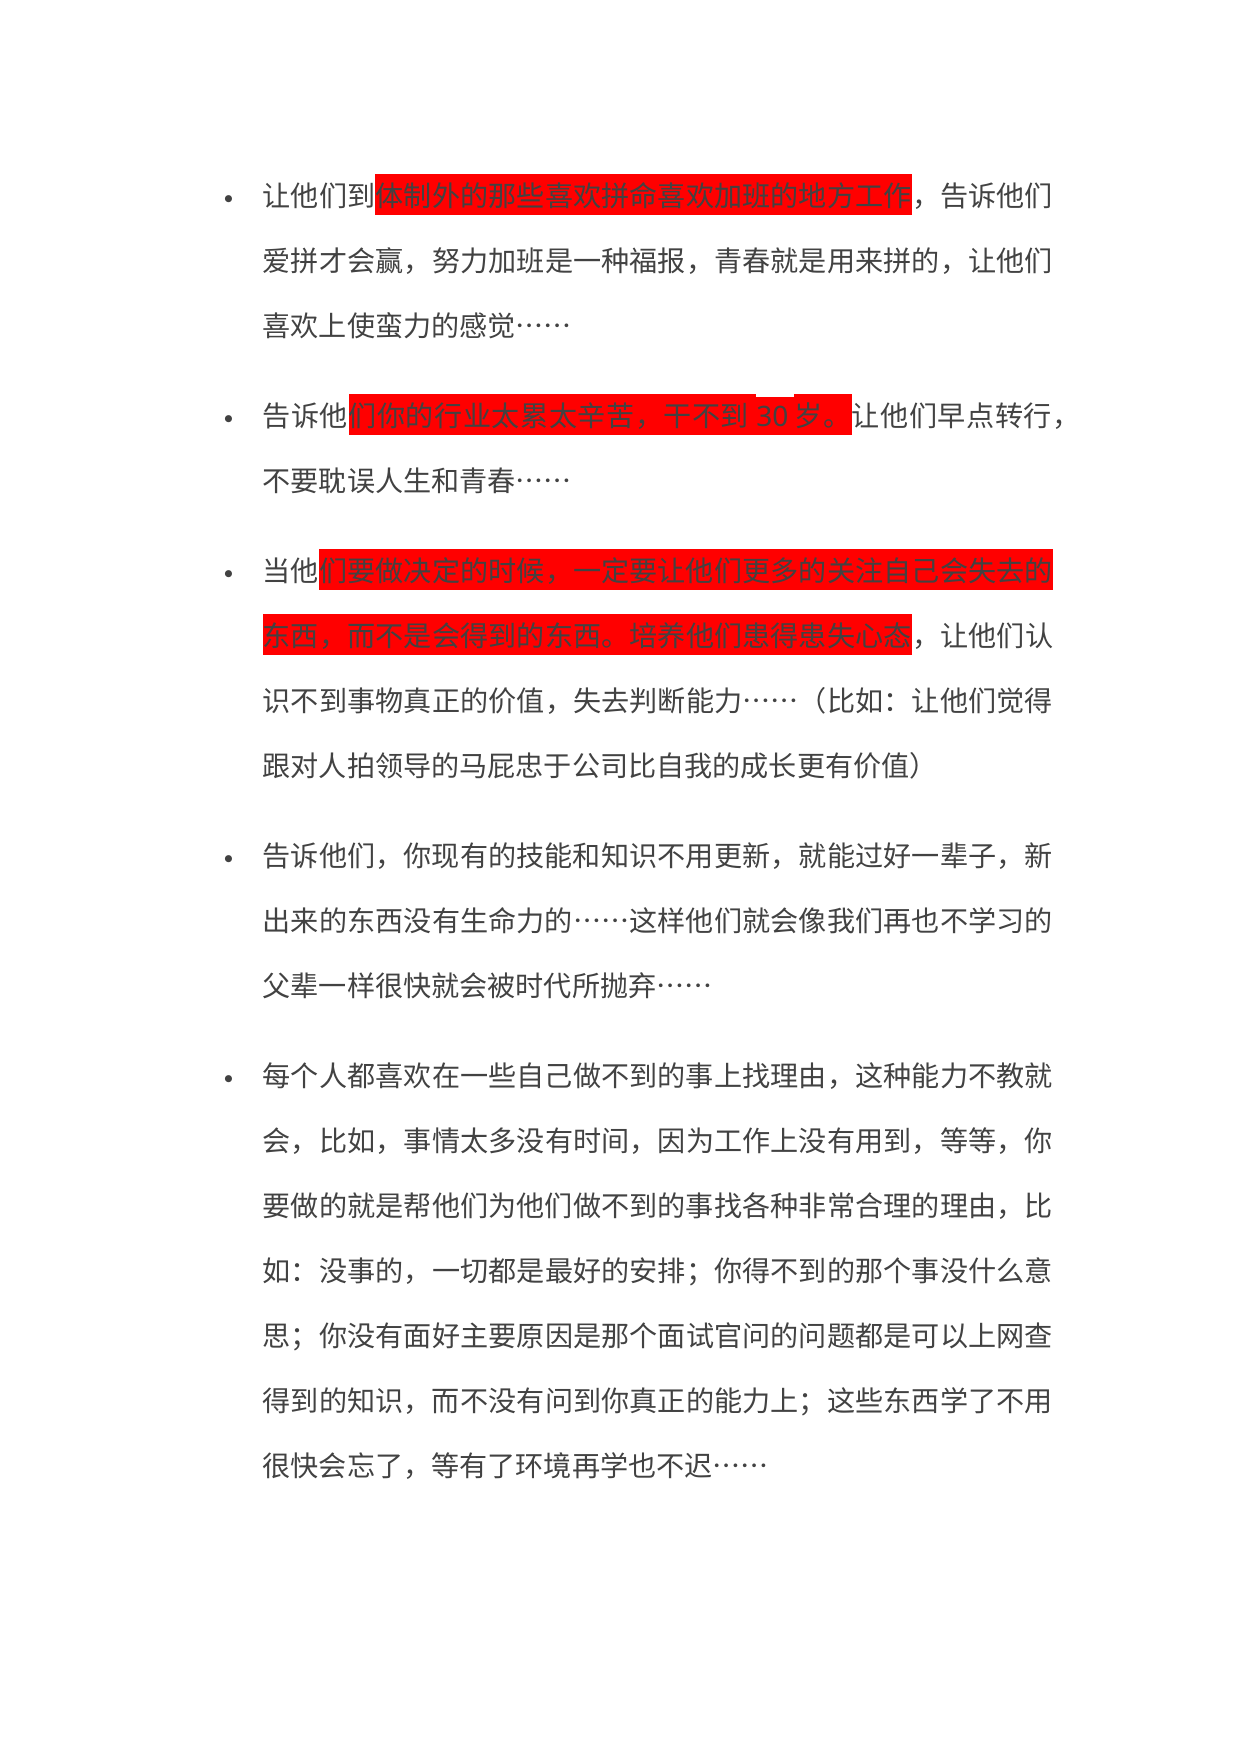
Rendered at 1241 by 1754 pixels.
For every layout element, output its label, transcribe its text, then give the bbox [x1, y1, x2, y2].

list 当他们要做决定的时候，一定要让他们更多的关注自己会失去的东西，而不是会得到的东西。培养他们患得患失心态，让他们认识不到事物真正的价值，失去判断能力……（比如：让他们觉得跟对人拍领导的马屁忠于公司比自我的成长更有价值） [225, 537, 1053, 797]
list 每个人都喜欢在一些自己做不到的事上找理由，这种能力不教就会，比如，事情太多没有时间，因为工作上没有用到，等等，你要做的就是帮他们为他们做不到的事找各种非常合理的理由，比如：没事的，一切都是最好的安排；你得不到的那个事没什么意思；你没有面好主要原因是那个面试官问的问题都是可以上网查得到的知识，而不没有问到你真正的能力上；这些东西学了不用很快会忘了，等有了环境再学也不迟…… [225, 1042, 1053, 1497]
list 告诉他们你的行业太累太辛苦，干不到30岁。让他们早点转行，不要耽误人生和青春…… [225, 382, 1053, 512]
list 让他们到体制外的那些喜欢拼命喜欢加班的地方工作，告诉他们爱拼才会赢，努力加班是一种福报，青春就是用来拼的，让他们喜欢上使蛮力的感觉…… [225, 162, 1053, 357]
list 告诉他们，你现有的技能和知识不用更新，就能过好一辈子，新出来的东西没有生命力的……这样他们就会像我们再也不学习的父辈一样很快就会被时代所抛弃…… [225, 822, 1053, 1017]
